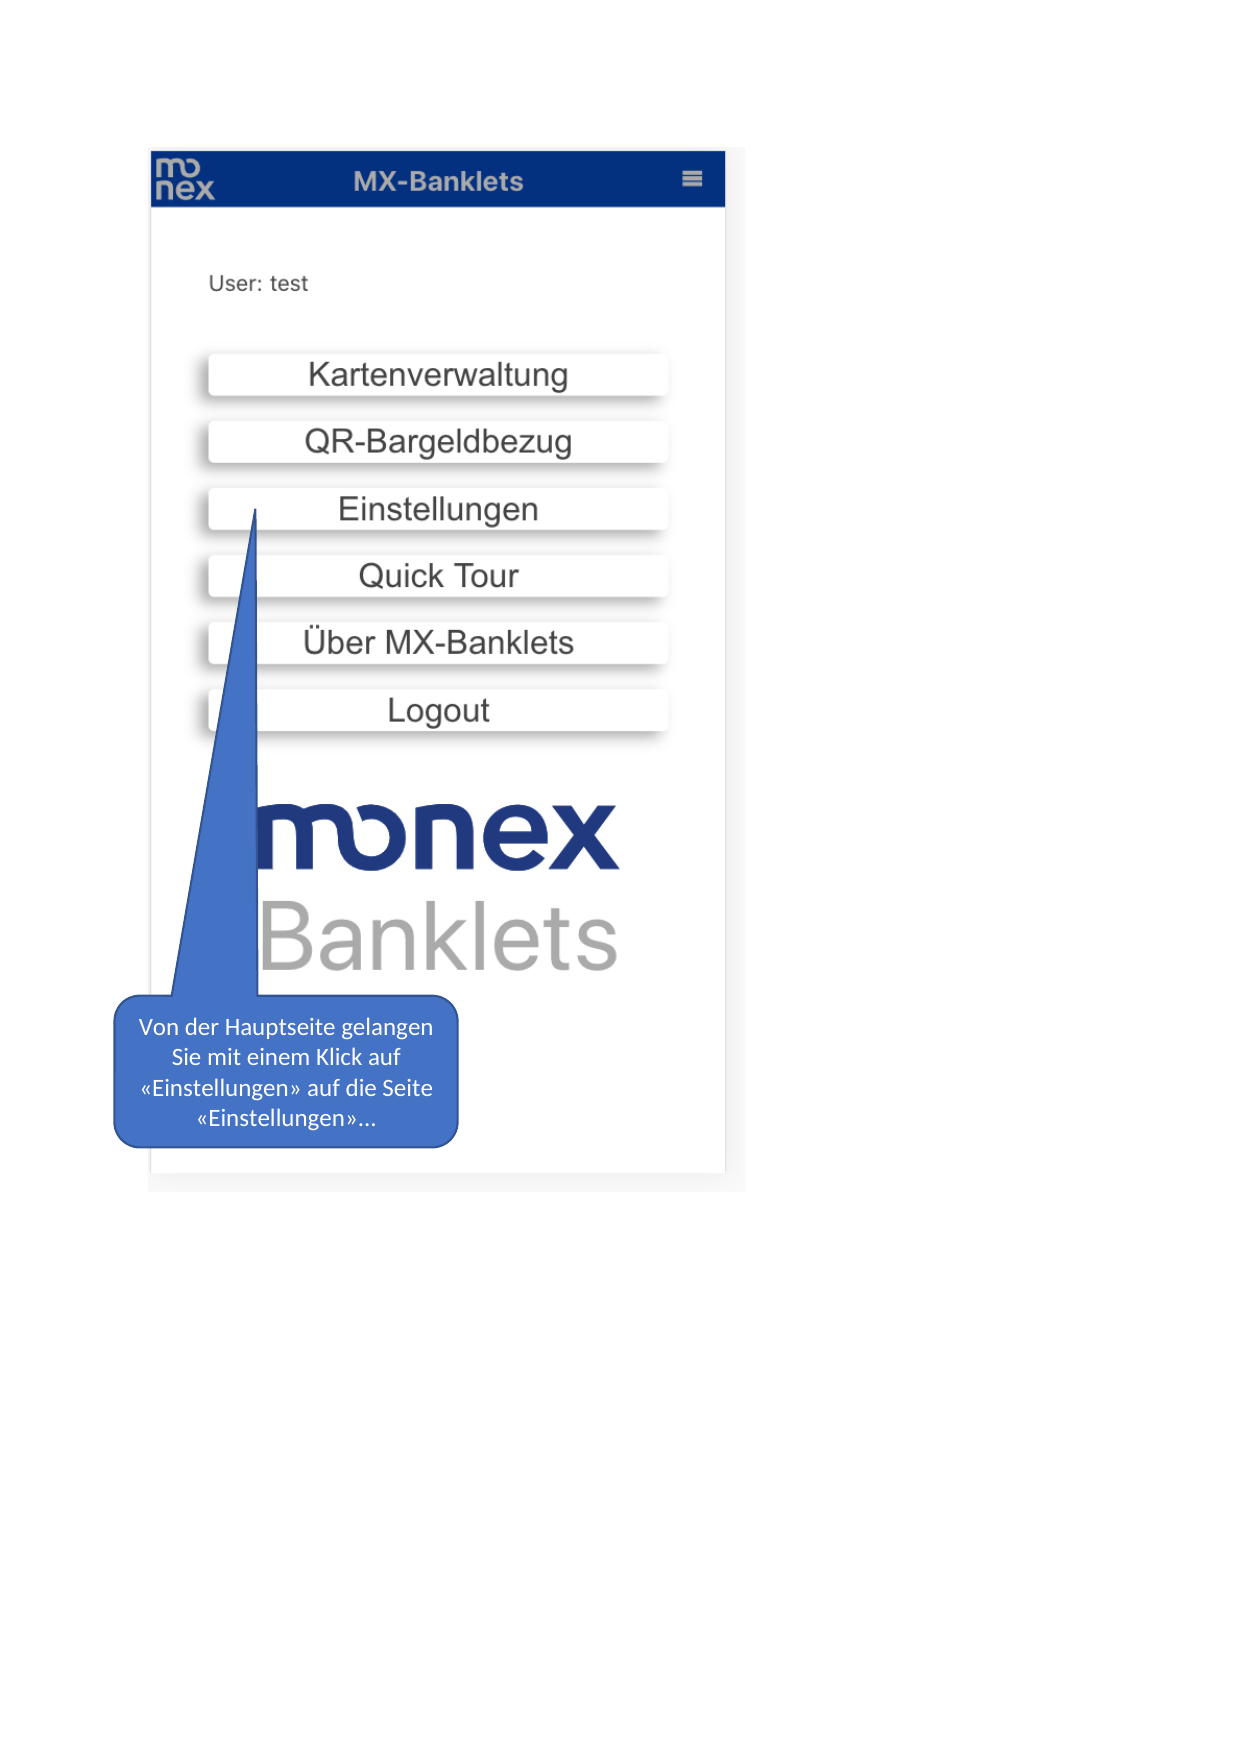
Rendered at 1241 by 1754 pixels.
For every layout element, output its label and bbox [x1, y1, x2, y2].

picture [147, 147, 746, 1192]
